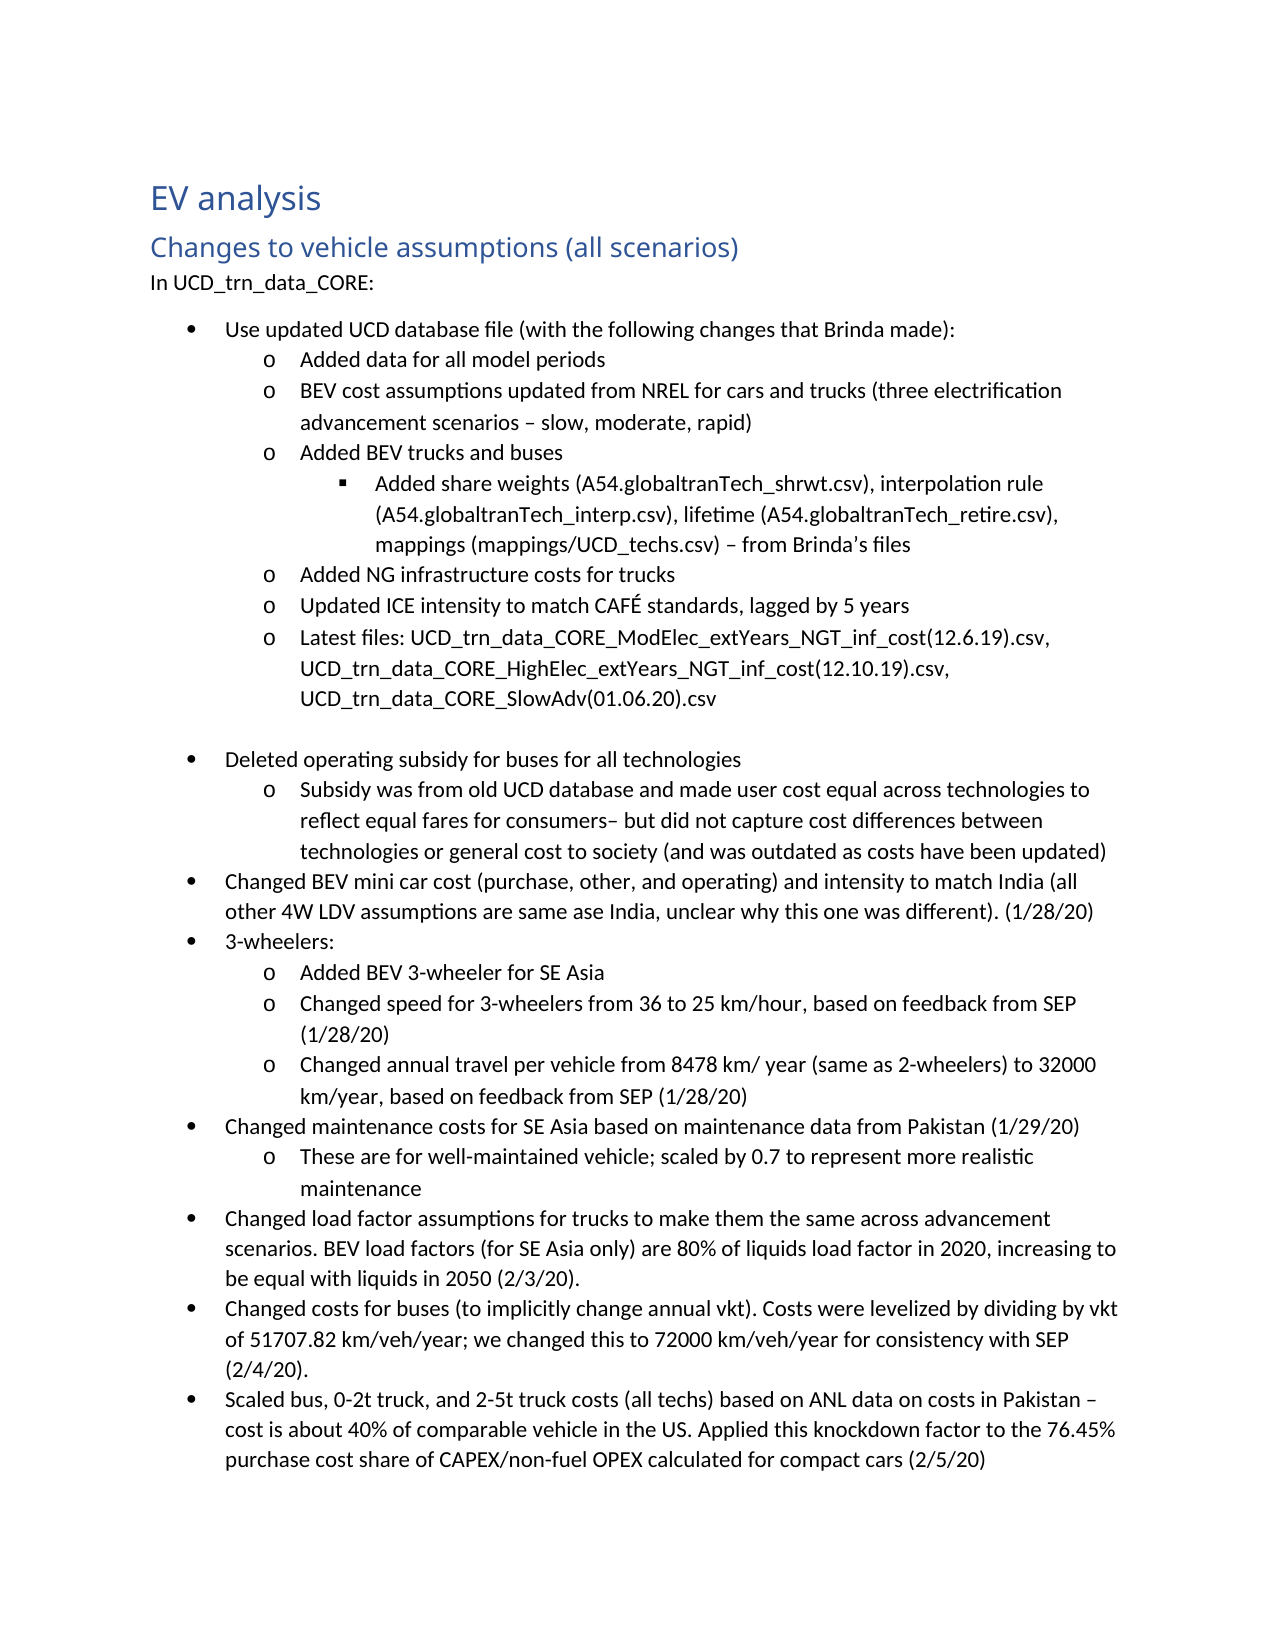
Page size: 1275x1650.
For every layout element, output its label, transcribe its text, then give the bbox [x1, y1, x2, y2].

text In UCD_trn_data_CORE: [150, 268, 1125, 296]
list Deleted operating subsidy for buses for all technologies [187, 745, 1125, 773]
list Changed speed for 3-wheelers from 36 to 25 km/hour, based on feedback from SEP (1/28/20) [262, 989, 1125, 1048]
list 3-wheelers: [187, 927, 1125, 955]
list These are for well-maintained vehicle; scaled by 0.7 to represent more realistic maintenance [262, 1142, 1125, 1202]
list Added share weights (A54.globaltranTech_shrwt.csv), interpolation rule (A54.globaltranTech_interp.csv), lifetime (A54.globaltranTech_retire.csv), mappings (mappings/UCD_techs.csv) – from Brinda’s files [337, 469, 1125, 558]
list Added BEV trucks and buses [262, 438, 1125, 467]
list Scaled bus, 0-2t truck, and 2-5t truck costs (all techs) based on ANL data on costs in Pakistan – cost is about 40% of comparable vehicle in the US. Applied this knockdown factor to the 76.45% purchase cost share of CAPEX/non-fuel OPEX calculated for compact cars (2/5/20) [187, 1385, 1125, 1474]
list Changed annual travel per vehicle from 8478 km/ year (same as 2-wheelers) to 32000 km/year, based on feedback from SEP (1/28/20) [262, 1051, 1125, 1110]
list Subsidy was from old UCD database and made user cost equal across technologies to reflect equal fares for consumers– but did not capture cost differences between technologies or general cost to society (and was outdated as costs have been updated) [262, 775, 1125, 865]
list Added data for all model periods [262, 345, 1125, 374]
subtitle Changes to vehicle assumptions (all scenarios) [150, 228, 1125, 265]
list Use updated UCD database file (with the following changes that Brinda made): [187, 315, 1125, 343]
list Added BEV 3-wheeler for SE Asia [262, 958, 1125, 987]
list Updated ICE intensity to match CAFÉ standards, lagged by 5 years [262, 592, 1125, 621]
list Changed maintenance costs for SE Asia based on maintenance data from Pakistan (1/29/20) [187, 1112, 1125, 1140]
list Changed costs for buses (to implicitly change annual vkt). Costs were levelized by dividing by vkt of 51707.82 km/veh/year; we changed this to 72000 km/veh/year for consistency with SEP (2/4/20). [187, 1294, 1125, 1383]
list Added NG infrastructure costs for trucks [262, 560, 1125, 589]
list Changed BEV mini car cost (purchase, other, and operating) and intensity to match India (all other 4W LDV assumptions are same ase India, unclear why this one was different). (1/28/20) [187, 867, 1125, 925]
subtitle EV analysis [150, 175, 1125, 220]
list Latest files: UCD_trn_data_CORE_ModElec_extYears_NGT_inf_cost(12.6.19).csv, UCD_trn_data_CORE_HighElec_extYears_NGT_inf_cost(12.10.19).csv, UCD_trn_data_CORE_SlowAdv(01.06.20).csv [262, 623, 1125, 713]
list Changed load factor assumptions for trucks to make them the same across advancement scenarios. BEV load factors (for SE Asia only) are 80% of liquids load factor in 2020, increasing to be equal with liquids in 2050 (2/3/20). [187, 1204, 1125, 1292]
list BEV cost assumptions updated from NREL for cars and trucks (three electrification advancement scenarios – slow, moderate, rapid) [262, 376, 1125, 436]
